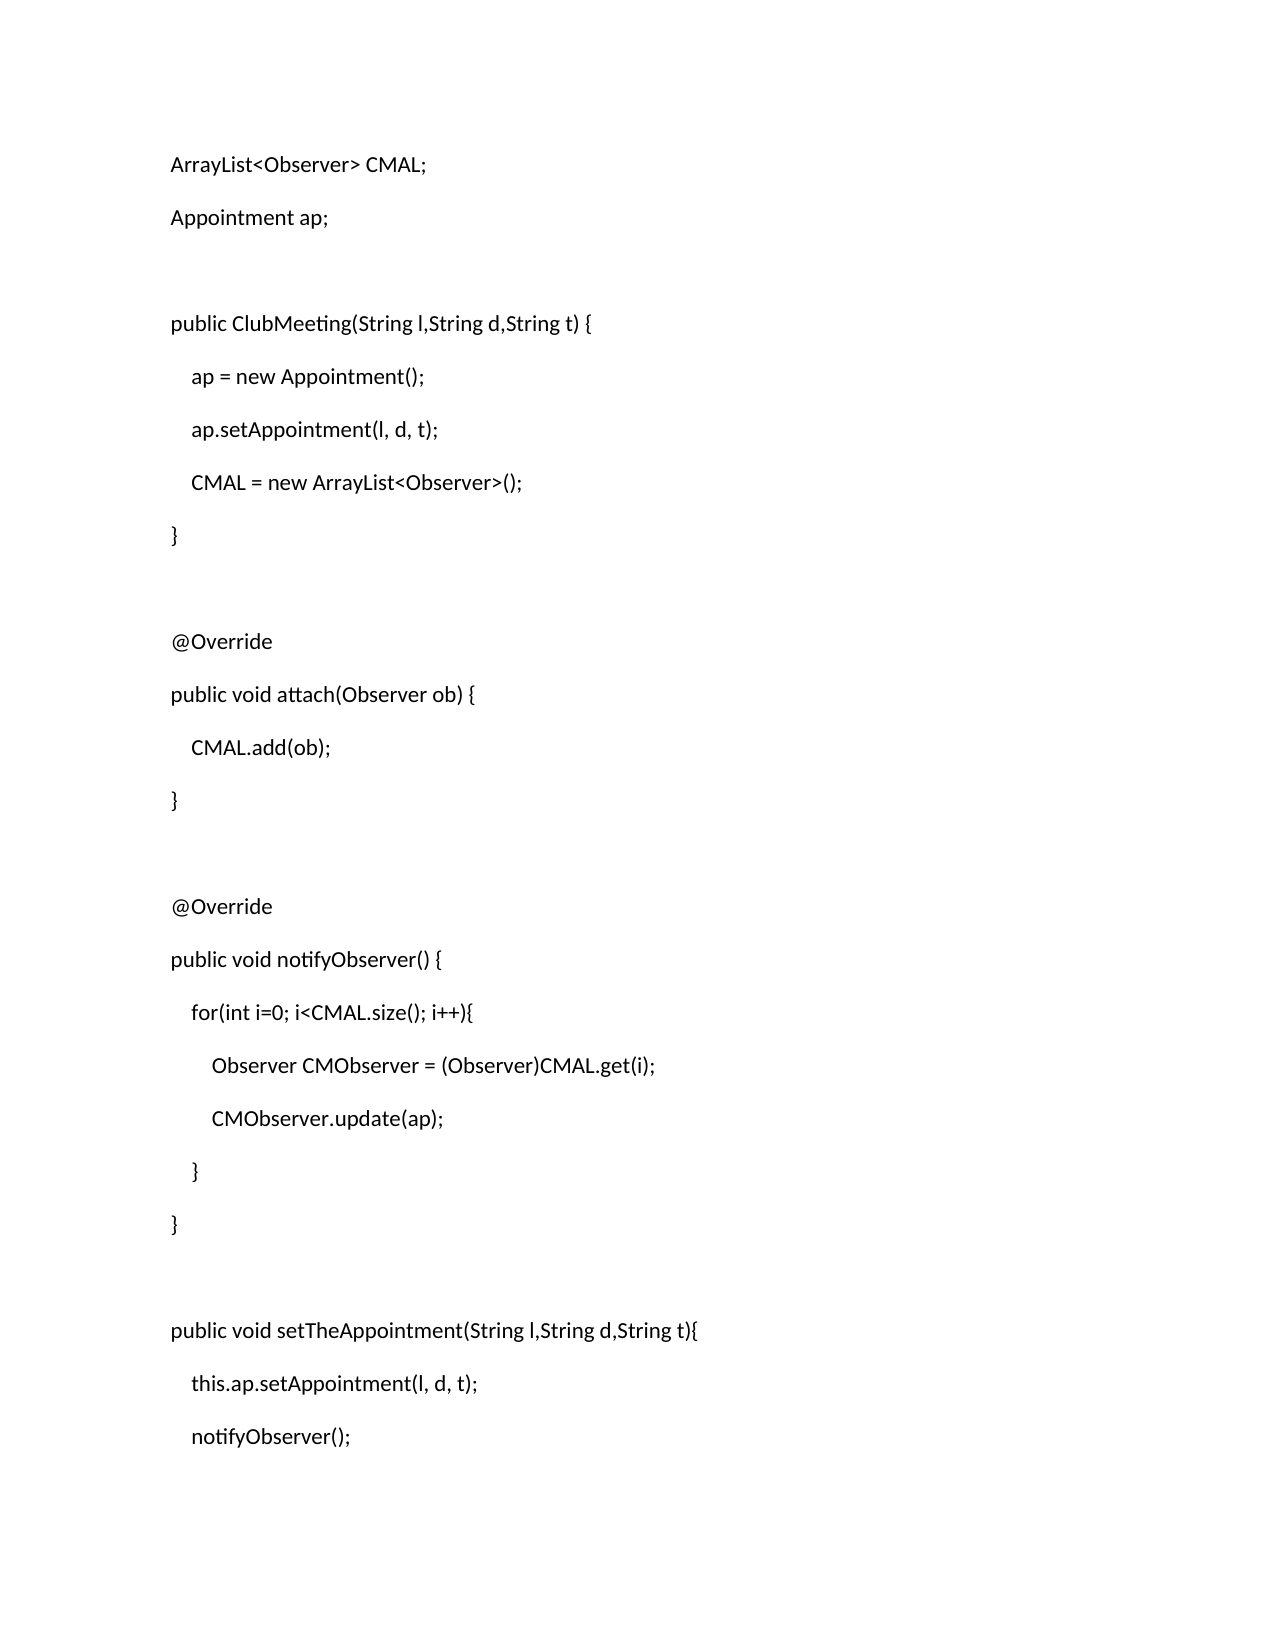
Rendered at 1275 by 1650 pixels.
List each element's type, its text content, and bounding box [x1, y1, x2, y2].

text CMAL = new ArrayList<Observer>(); [150, 468, 1125, 496]
text public void setTheAppointment(String l,String d,String t){ [150, 1316, 1125, 1344]
text public void notifyObserver() { [150, 945, 1125, 973]
text ap.setAppointment(l, d, t); [150, 415, 1125, 443]
text Appointment ap; [150, 203, 1125, 231]
text } [150, 521, 1125, 549]
text public void attach(Observer ob) { [150, 680, 1125, 708]
text Observer CMObserver = (Observer)CMAL.get(i); [150, 1051, 1125, 1079]
text CMAL.add(ob); [150, 733, 1125, 761]
text } [150, 1210, 1125, 1238]
text notifyObserver(); [150, 1422, 1125, 1451]
text for(int i=0; i<CMAL.size(); i++){ [150, 998, 1125, 1026]
text } [150, 1157, 1125, 1185]
text @Override [150, 892, 1125, 920]
text CMObserver.update(ap); [150, 1104, 1125, 1132]
text @Override [150, 627, 1125, 655]
text public ClubMeeting(String l,String d,String t) { [150, 309, 1125, 337]
text ap = new Appointment(); [150, 362, 1125, 390]
text ArrayList<Observer> CMAL; [150, 150, 1125, 178]
text this.ap.setAppointment(l, d, t); [150, 1369, 1125, 1397]
text } [150, 786, 1125, 814]
